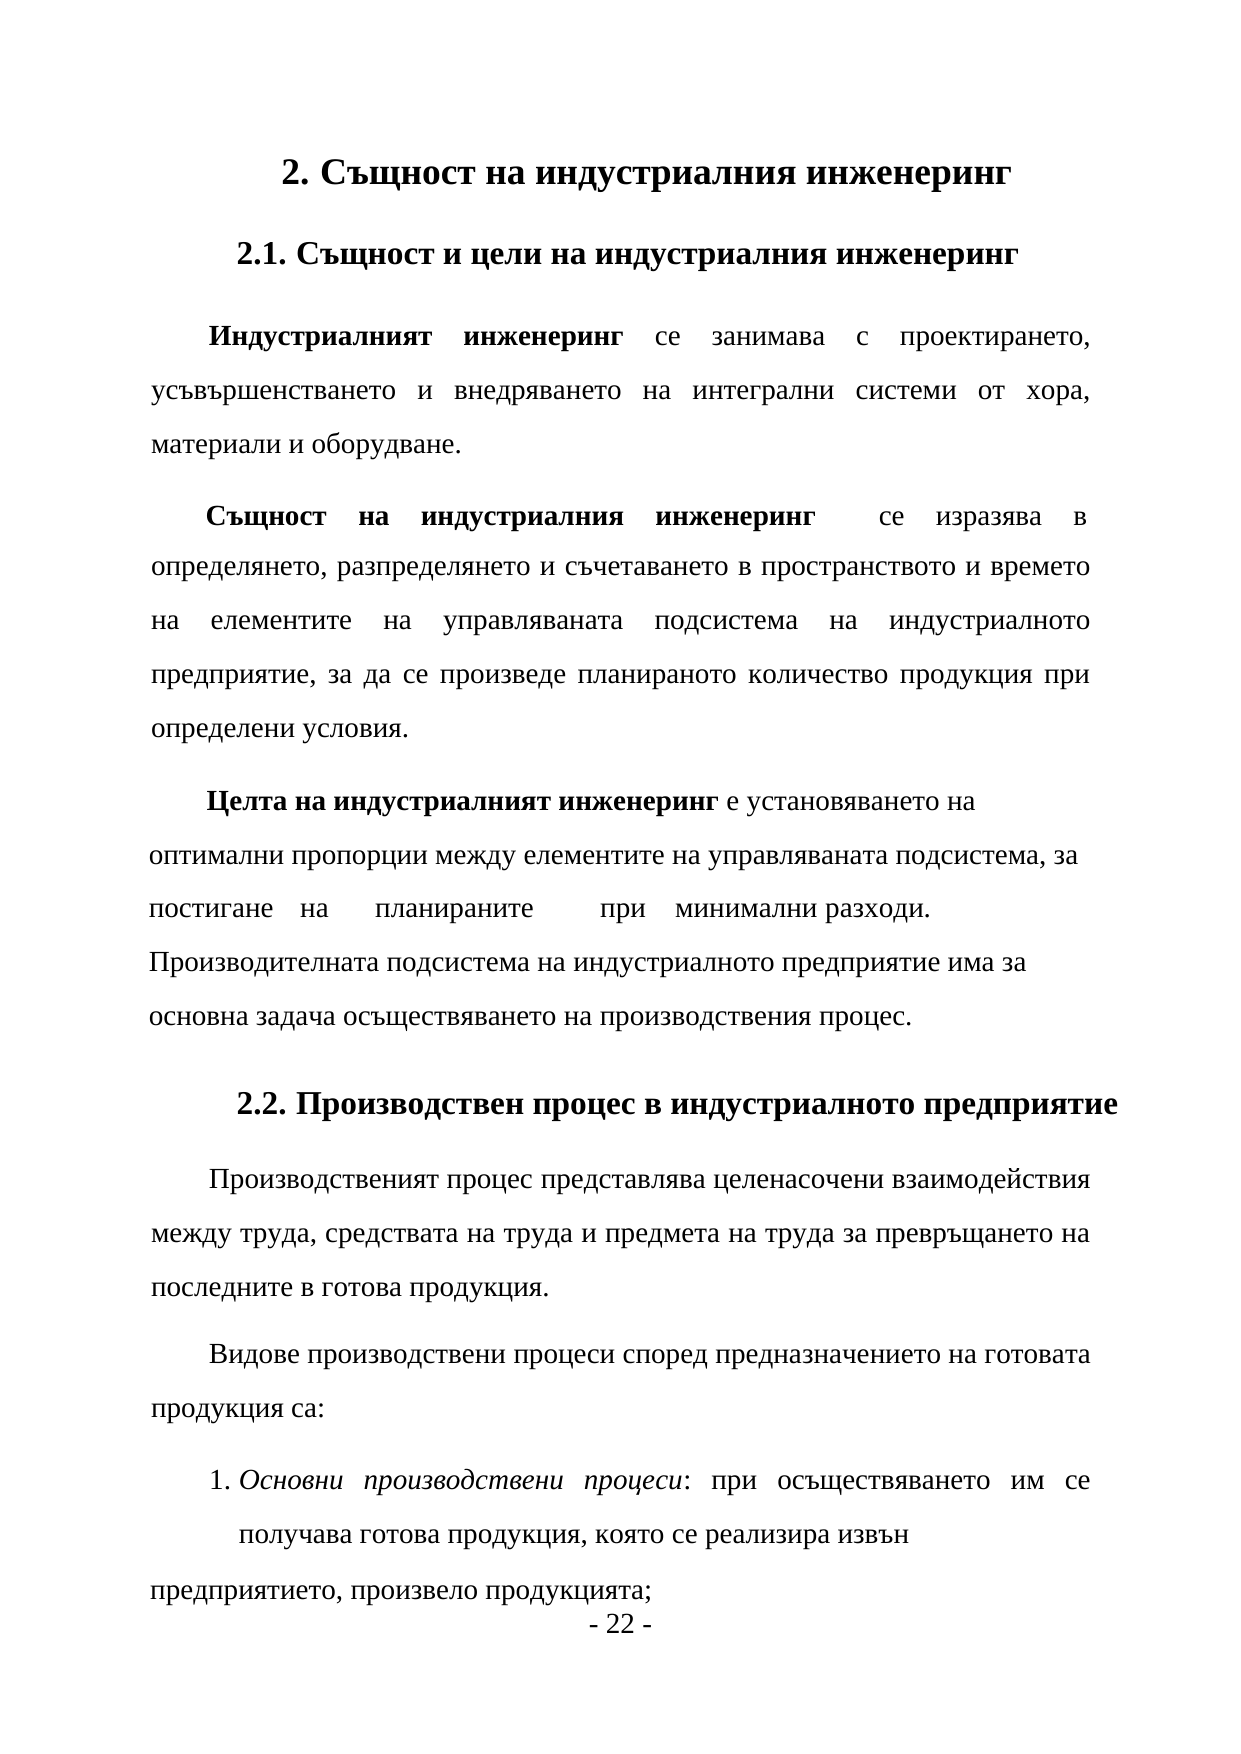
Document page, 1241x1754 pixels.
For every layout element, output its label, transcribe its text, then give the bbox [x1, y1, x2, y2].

subtitle 2.2. Производствен процес в индустриалното предприятие [236, 1083, 1148, 1121]
list Основни производствени процеси: при осъществяването им се получава готова продукция, която се реализира извън [209, 1462, 1091, 1549]
text Индустриалният инженеринг се занимава с проектирането, усъвършенстването и внедряването на интегрални системи от хора, материали и оборудване. [151, 318, 1091, 459]
text предприятието, произвело продукцията; [150, 1572, 1091, 1606]
subtitle 2.1. Същност и цели на индустриалния инженеринг [236, 234, 1148, 272]
text Целта на индустриалният инженеринг е установяването на оптимални пропорции между елементите на управляваната подсистема, за постигане на планираните при минимални разходи. Производителната подсистема на индустриалното предприятие има за основна задача осъществяването на производствения процес. [148, 783, 1092, 1031]
subtitle 2. Същност на индустриалния инженеринг [281, 150, 1148, 193]
text Производственият процес представлява целенасочени взаимодействия между труда, средствата на труда и предмета на труда за превръщането на последните в готова продукция. [151, 1162, 1091, 1303]
text Видове производствени процеси според предназначението на готовата продукция са: [151, 1336, 1091, 1423]
text определянето, разпределянето и съчетаването в пространството и времето на елементите на управляваната подсистема на индустриалното предприятие, за да се произведе планираното количество продукция при определени условия. [151, 548, 1091, 744]
text Същност на индустриалния инженеринг се изразява в [150, 498, 1148, 532]
